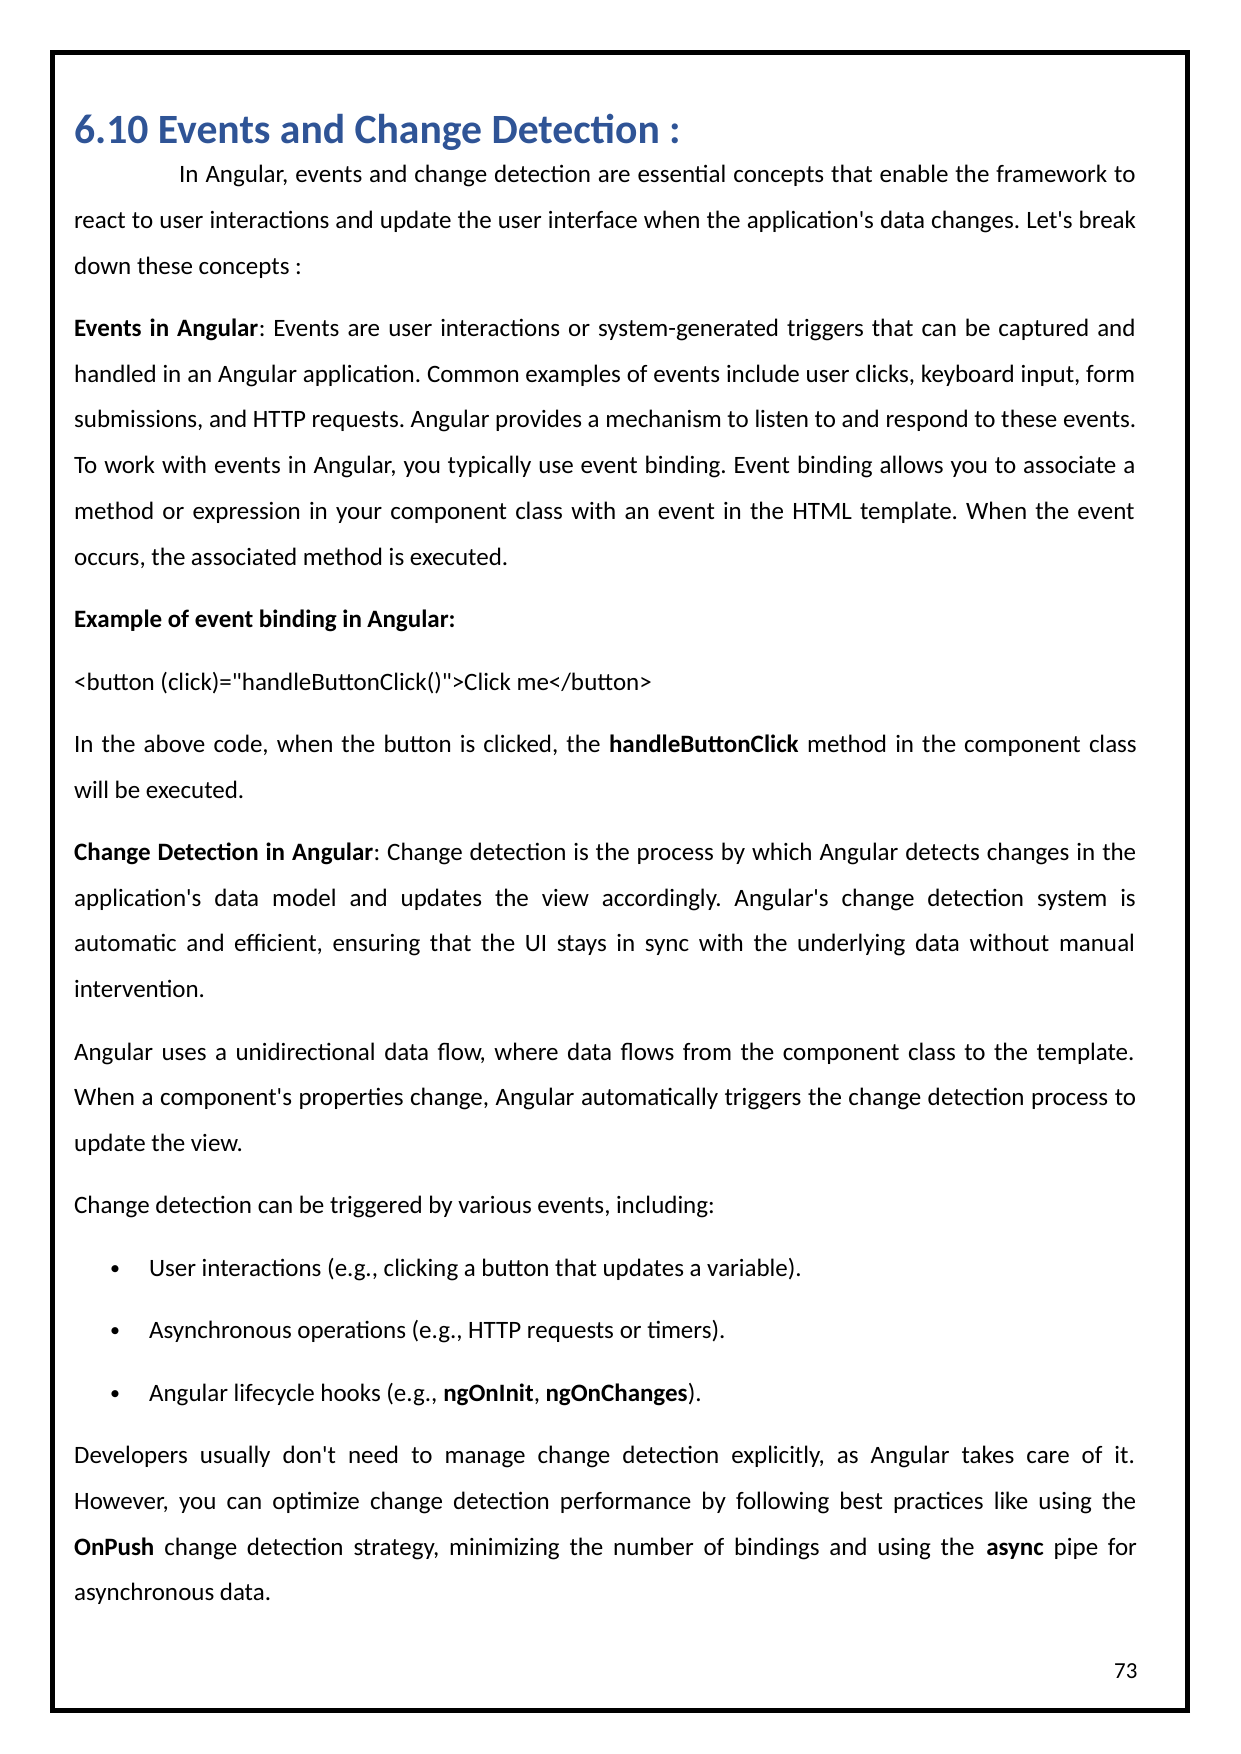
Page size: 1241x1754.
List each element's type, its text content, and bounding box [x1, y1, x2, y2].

list User interactions (e.g., clicking a button that updates a variable). [111, 1252, 1137, 1282]
text Events in Angular: Events are user interactions or system-generated triggers that can be captured and handled in an Angular application. Common examples of events include user clicks, keyboard input, form submissions, and HTTP requests. Angular provides a mechanism to listen to and respond to these events. To work with events in Angular, you typically use event binding. Event binding allows you to associate a method or expression in your component class with an event in the HTML template. When the event occurs, the associated method is executed. [74, 312, 1137, 571]
text Developers usually don't need to manage change detection explicitly, as Angular takes care of it. However, you can optimize change detection performance by following best practices like using the OnPush change detection strategy, minimizing the number of bindings and using the async pipe for asynchronous data. [74, 1439, 1137, 1607]
list Angular lifecycle hooks (e.g., ngOnInit, ngOnChanges). [111, 1377, 1137, 1407]
text In Angular, events and change detection are essential concepts that enable the framework to react to user interactions and update the user interface when the application's data changes. Let's break down these concepts : [74, 158, 1137, 280]
text <button (click)="handleButtonClick()">Click me</button> [74, 666, 1137, 696]
text Example of event binding in Angular: [74, 603, 1137, 634]
text In the above code, when the button is clicked, the handleButtonClick method in the component class will be executed. [74, 728, 1137, 804]
text Change detection can be triggered by various events, including: [74, 1189, 1137, 1220]
text Change Detection in Angular: Change detection is the process by which Angular detects changes in the application's data model and updates the view accordingly. Angular's change detection system is automatic and efficient, ensuring that the UI stays in sync with the underlying data without manual intervention. [74, 836, 1137, 1004]
text Angular uses a unidirectional data flow, where data flows from the component class to the template. When a component's properties change, Angular automatically triggers the change detection process to update the view. [74, 1036, 1137, 1158]
list Asynchronous operations (e.g., HTTP requests or timers). [111, 1314, 1137, 1345]
subtitle 6.10 Events and Change Detection : [74, 103, 1137, 154]
